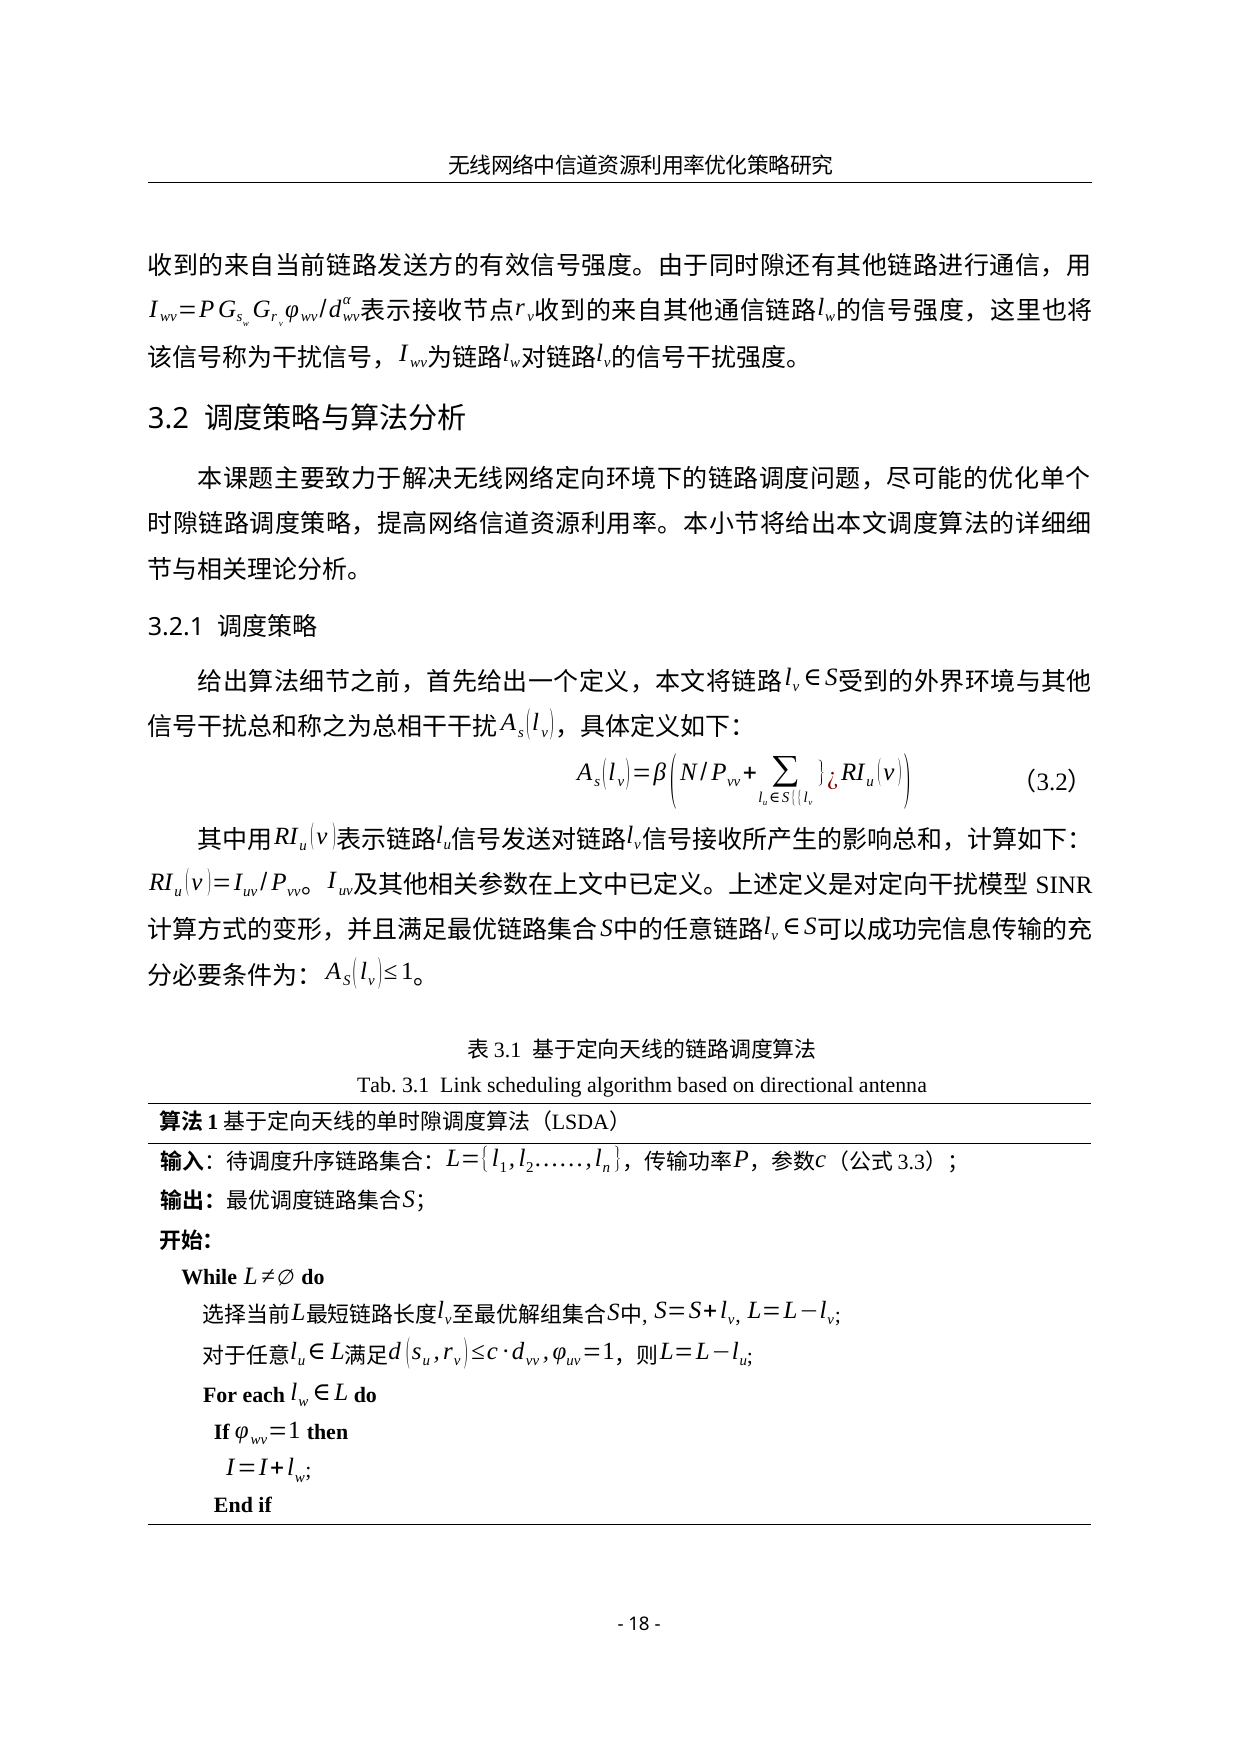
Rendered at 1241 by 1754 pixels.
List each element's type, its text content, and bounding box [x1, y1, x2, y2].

text 本课题主要致力于解决无线网络定向环境下的链路调度问题，尽可能的优化单个时隙链路调度策略，提高网络信道资源利用率。本小节将给出本文调度算法的详细细节与相关理论分析。 [148, 458, 1092, 585]
subtitle 调度策略 [148, 607, 1092, 643]
text 表3.1 基于定向天线的链路调度算法 [148, 1032, 1092, 1064]
table_header 算法1 基于定向天线的单时隙调度算法（LSDA） [148, 1104, 1091, 1143]
text 给出算法细节之前，首先给出一个定义，本文将链路受到的外界环境与其他信号干扰总和称之为总相干干扰，具体定义如下： [148, 661, 1092, 743]
text 其中用表示链路信号发送对链路信号接收所产生的影响总和，计算如下：。及其他相关参数在上文中已定义。上述定义是对定向干扰模型SINR计算方式的变形，并且满足最优链路集合中的任意链路可以成功完信息传输的充分必要条件为：。 [148, 819, 1092, 992]
text 为了后续的算法设计与分析这里介绍一些不可或缺的相关定义，对于任意通信链路，其发送节点以恒定功率发送信号，有表示接收节点接收到的来自当前链路发送方的有效信号强度。由于同时隙还有其他链路进行通信，用表示接收节点收到的来自其他通信链路的信号强度，这里也将该信号称为干扰信号，为链路对链路的信号干扰强度。 [148, 246, 1092, 373]
text （3.2） [148, 752, 1092, 810]
subtitle 3.2 调度策略与算法分析 [148, 395, 1092, 437]
text Tab. 3.1 Link scheduling algorithm based on directional antenna [148, 1072, 1092, 1097]
